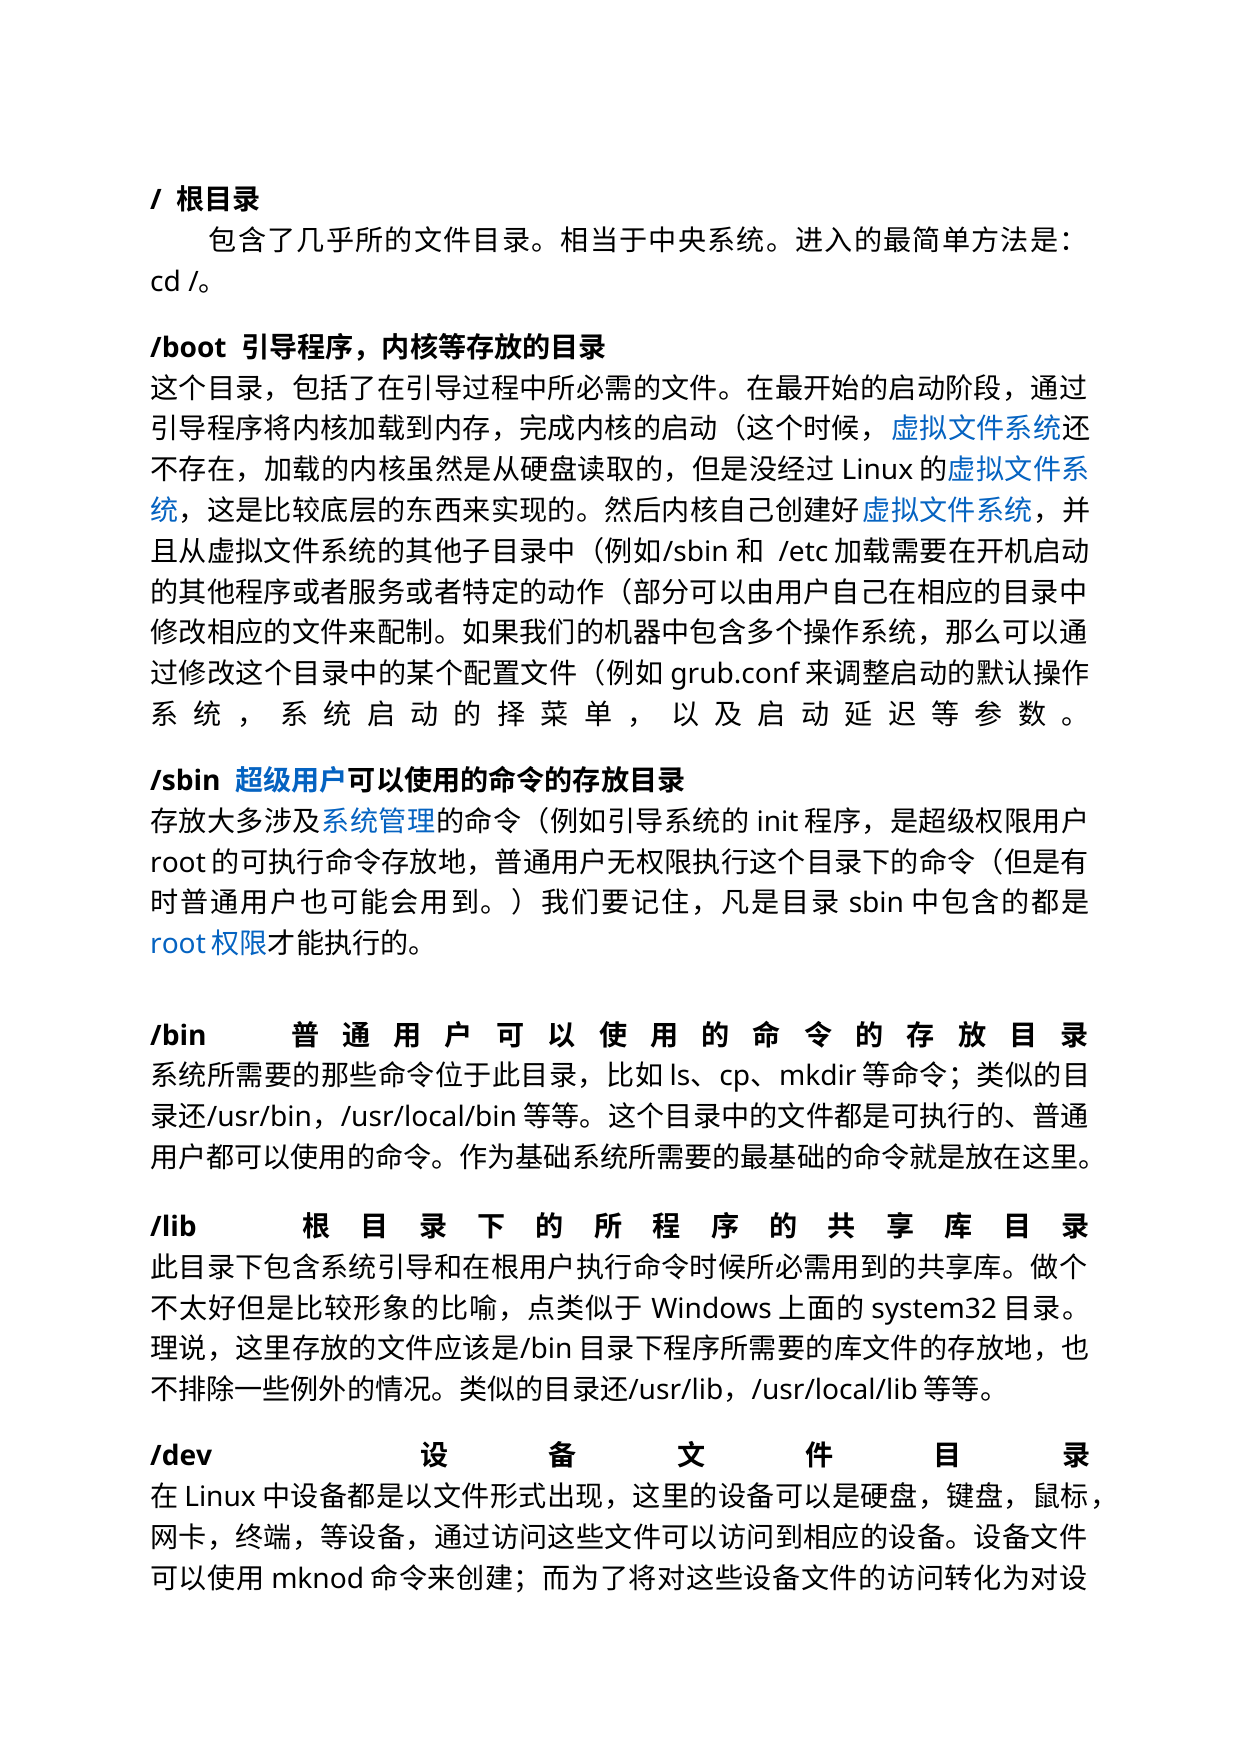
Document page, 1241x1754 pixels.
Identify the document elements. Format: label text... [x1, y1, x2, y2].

list 存放大多涉及系统管理的命令（例如引导系统的init程序，是超级权限用户root的可执行命令存放地，普通用户无权限执行这个目录下的命令（但是有时普通用户也可能会用到。）我们要记住，凡是目录sbin中包含的都是root权限才能执行的。 [150, 798, 1090, 962]
list 包含了几乎所的文件目录。相当于中央系统。进入的最简单方法是：cd /。 [150, 218, 1090, 299]
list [150, 1433, 1090, 1596]
list /sbin 超级用户可以使用的命令的存放目录 [150, 758, 1090, 798]
list /boot 引导程序，内核等存放的目录 [150, 325, 1090, 366]
list / 根目录 [150, 177, 1090, 218]
list /bin 普通用户可以使用的命令的存放目录 系统所需要的那些命令位于此目录，比如ls、cp、mkdir等命令；类似的目录还/usr/bin，/usr/local/bin等等。这个目录中的文件都是可执行的、普通用户都可以使用的命令。作为基础系统所需要的最基础的命令就是放在这里。 [150, 1012, 1090, 1176]
list /lib 根目录下的所程序的共享库目录 此目录下包含系统引导和在根用户执行命令时候所必需用到的共享库。做个不太好但是比较形象的比喻，点类似于Windows上面的system32目录。理说，这里存放的文件应该是/bin目录下程序所需要的库文件的存放地，也不排除一些例外的情况。类似的目录还/usr/lib，/usr/local/lib等等。 [150, 1176, 1090, 1408]
list 这个目录，包括了在引导过程中所必需的文件。在最开始的启动阶段，通过引导程序将内核加载到内存，完成内核的启动（这个时候，虚拟文件系统还不存在，加载的内核虽然是从硬盘读取的，但是没经过Linux的虚拟文件系统，这是比较底层的东西来实现的。然后内核自己创建好虚拟文件系统，并且从虚拟文件系统的其他子目录中（例如/sbin 和 /etc加载需要在开机启动的其他程序或者服务或者特定的动作（部分可以由用户自己在相应的目录中修改相应的文件来配制。如果我们的机器中包含多个操作系统，那么可以通过修改这个目录中的某个配置文件（例如grub.conf来调整启动的默认操作系统，系统启动的择菜单，以及启动延迟等参数。 [150, 366, 1090, 758]
